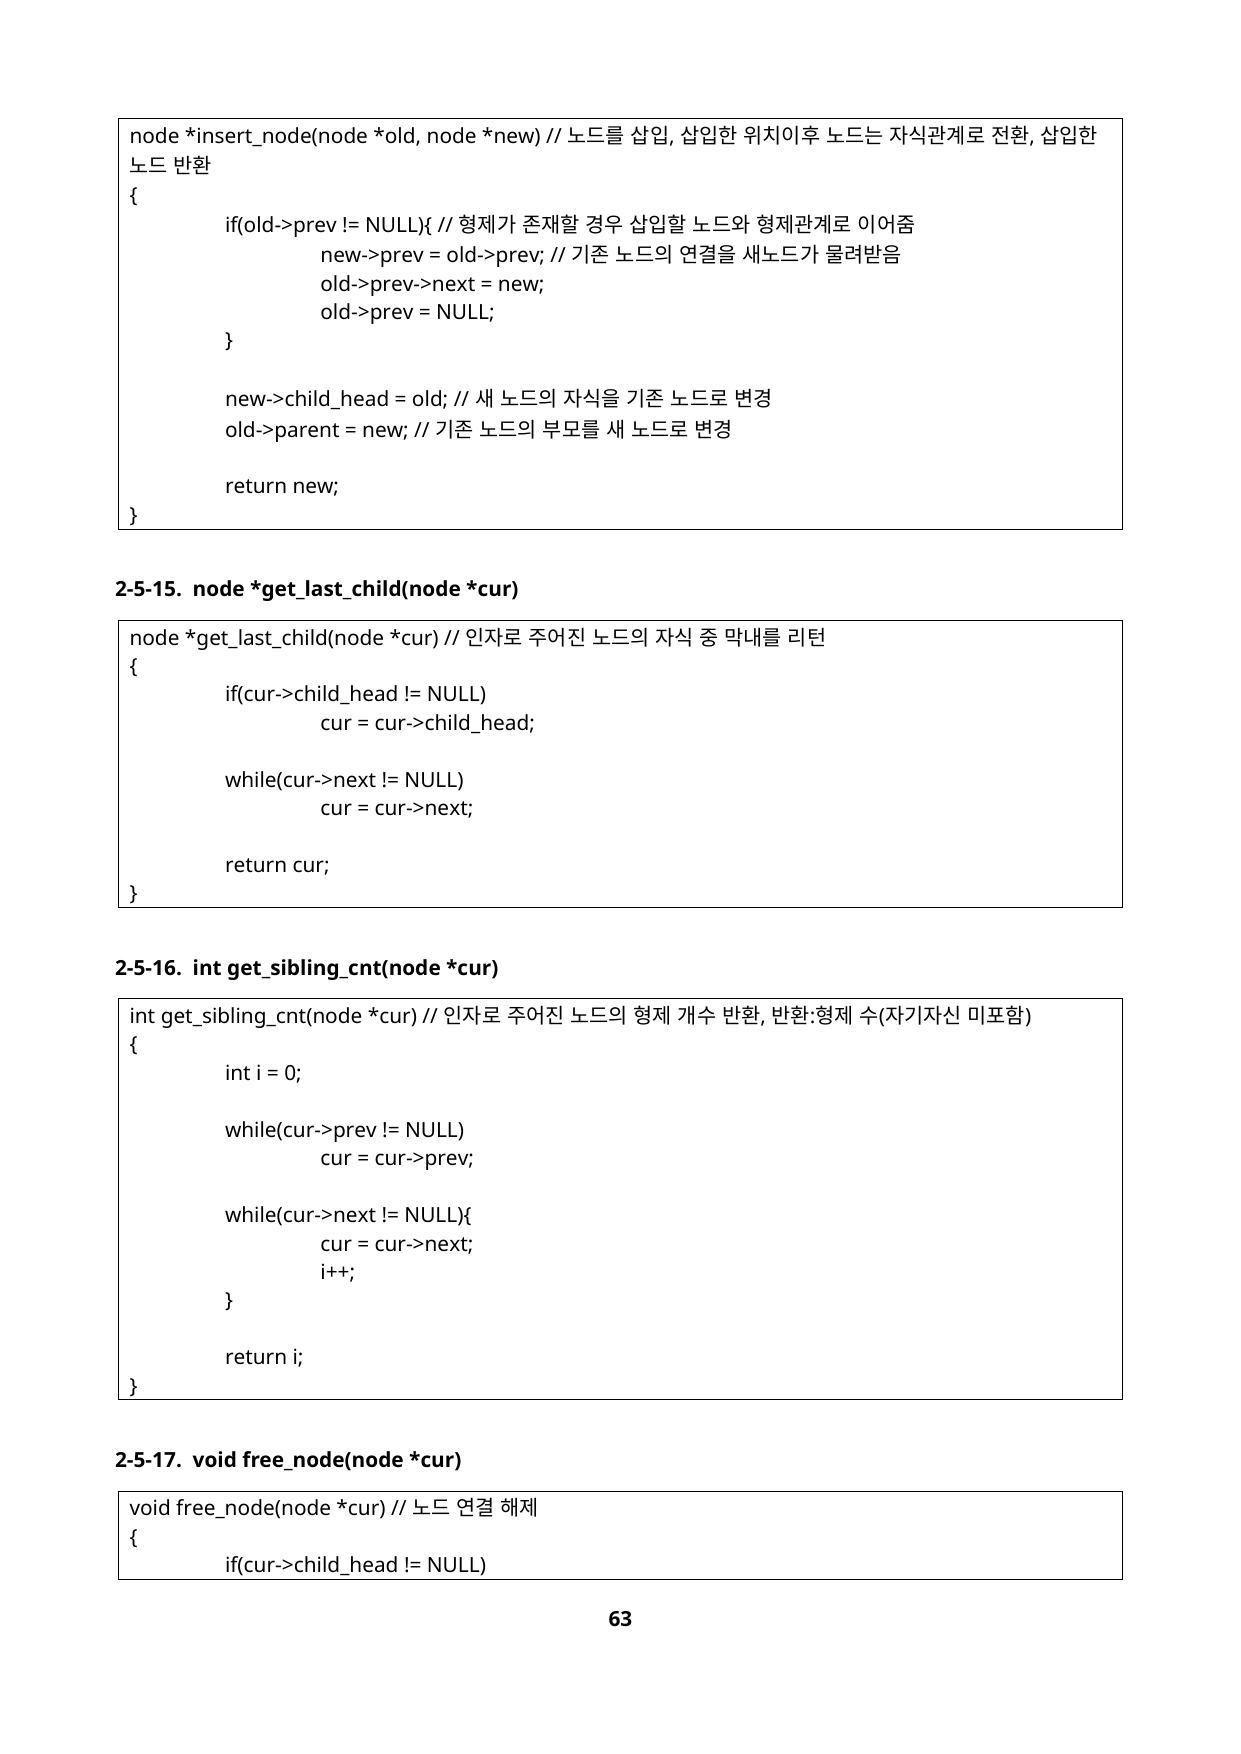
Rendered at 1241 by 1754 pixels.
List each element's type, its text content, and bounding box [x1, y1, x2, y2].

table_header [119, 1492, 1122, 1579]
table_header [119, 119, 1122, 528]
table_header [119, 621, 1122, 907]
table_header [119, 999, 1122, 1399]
list 2-5-15. node *get_last_child(node *cur) [69, 574, 1209, 603]
list 2-5-16. int get_sibling_cnt(node *cur) [69, 953, 1209, 982]
list 2-5-17. void free_node(node *cur) [69, 1445, 1209, 1474]
